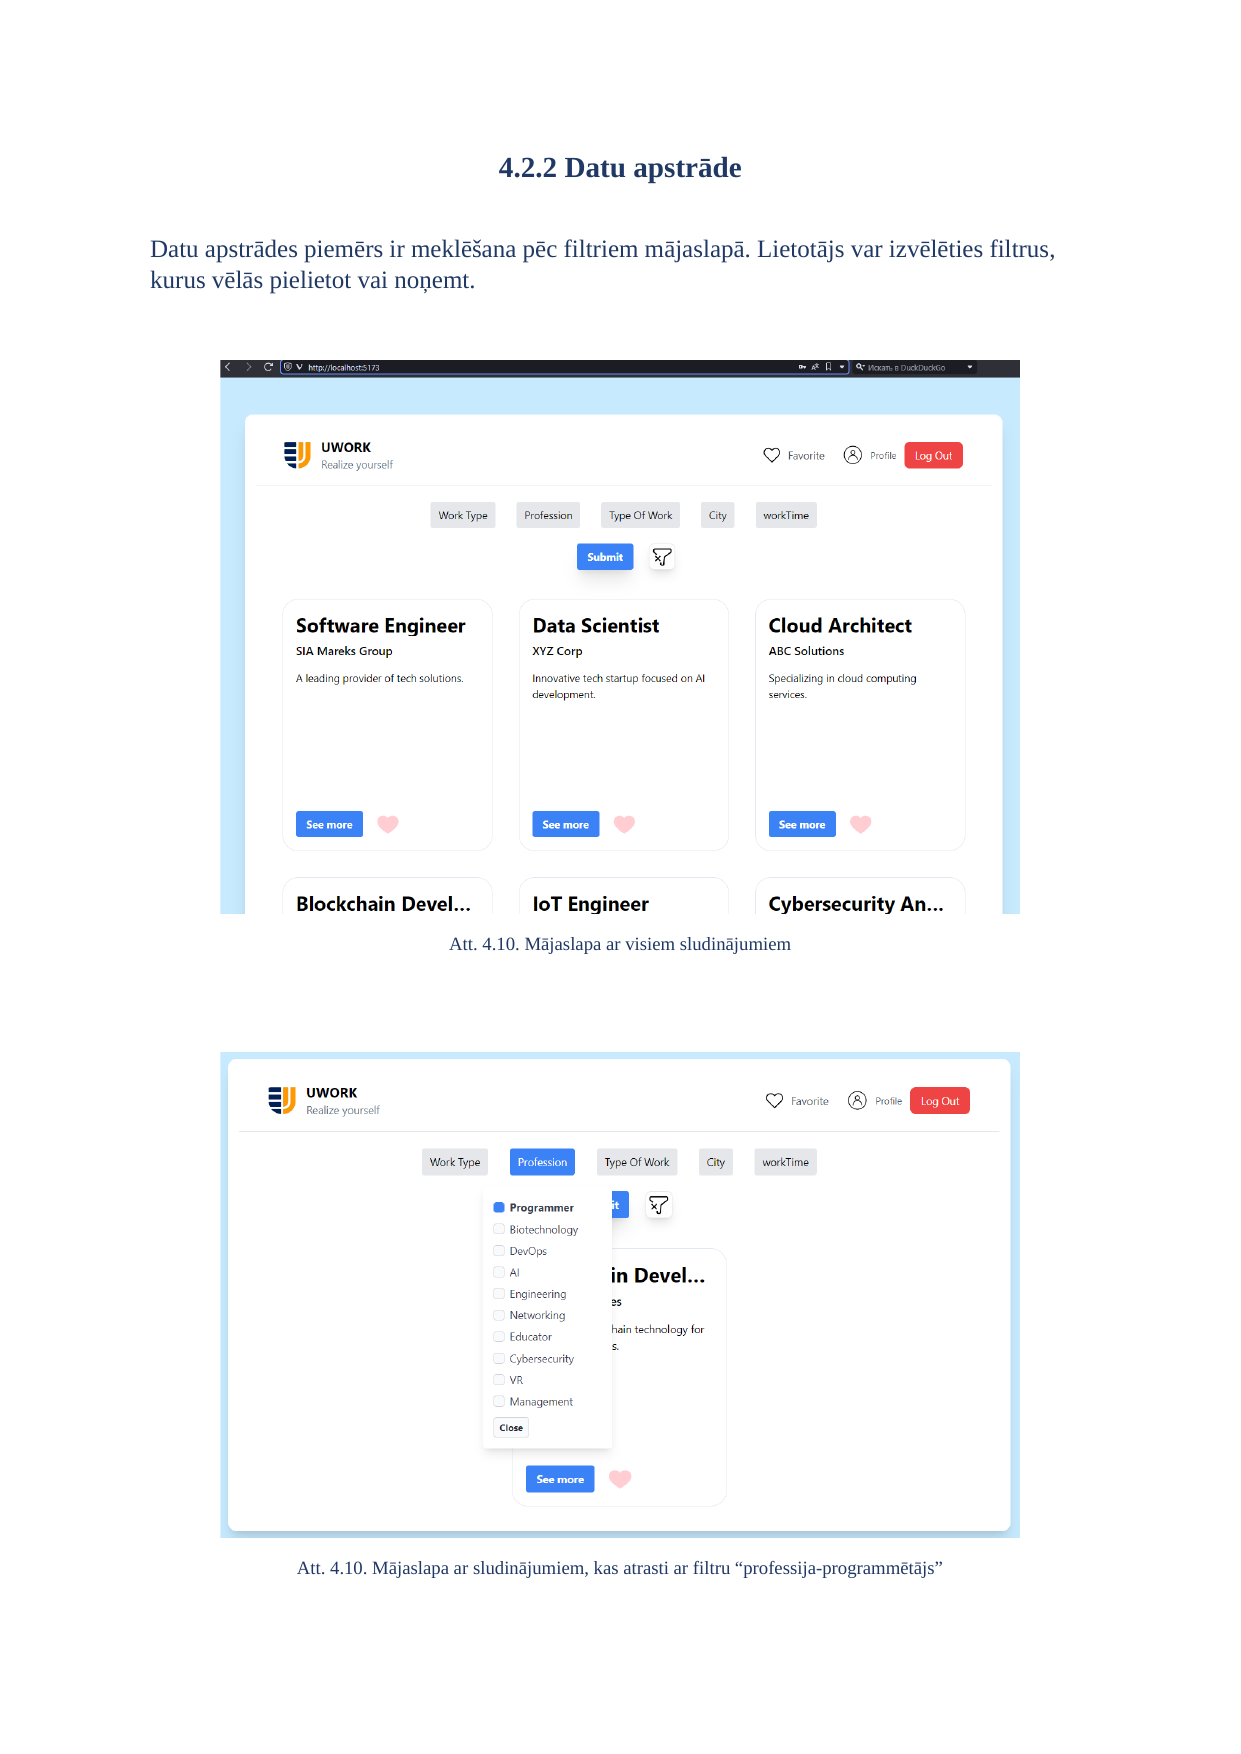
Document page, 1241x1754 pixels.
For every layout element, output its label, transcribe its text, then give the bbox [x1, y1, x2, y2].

text Datu apstrādes piemērs ir meklēšana pēc filtriem mājaslapā. Lietotājs var izvēlēties filtrus, kurus vēlās pielietot vai noņemt. [150, 234, 1090, 294]
text Att. 4.10. Mājaslapa ar visiem sludinājumiem [150, 933, 1090, 954]
picture [220, 360, 1020, 914]
picture [220, 1052, 1020, 1538]
subtitle 4.2.2 Datu apstrāde [150, 150, 1090, 183]
text Att. 4.10. Mājaslapa ar sludinājumiem, kas atrasti ar filtru “professija-programmētājs” [150, 1557, 1090, 1578]
